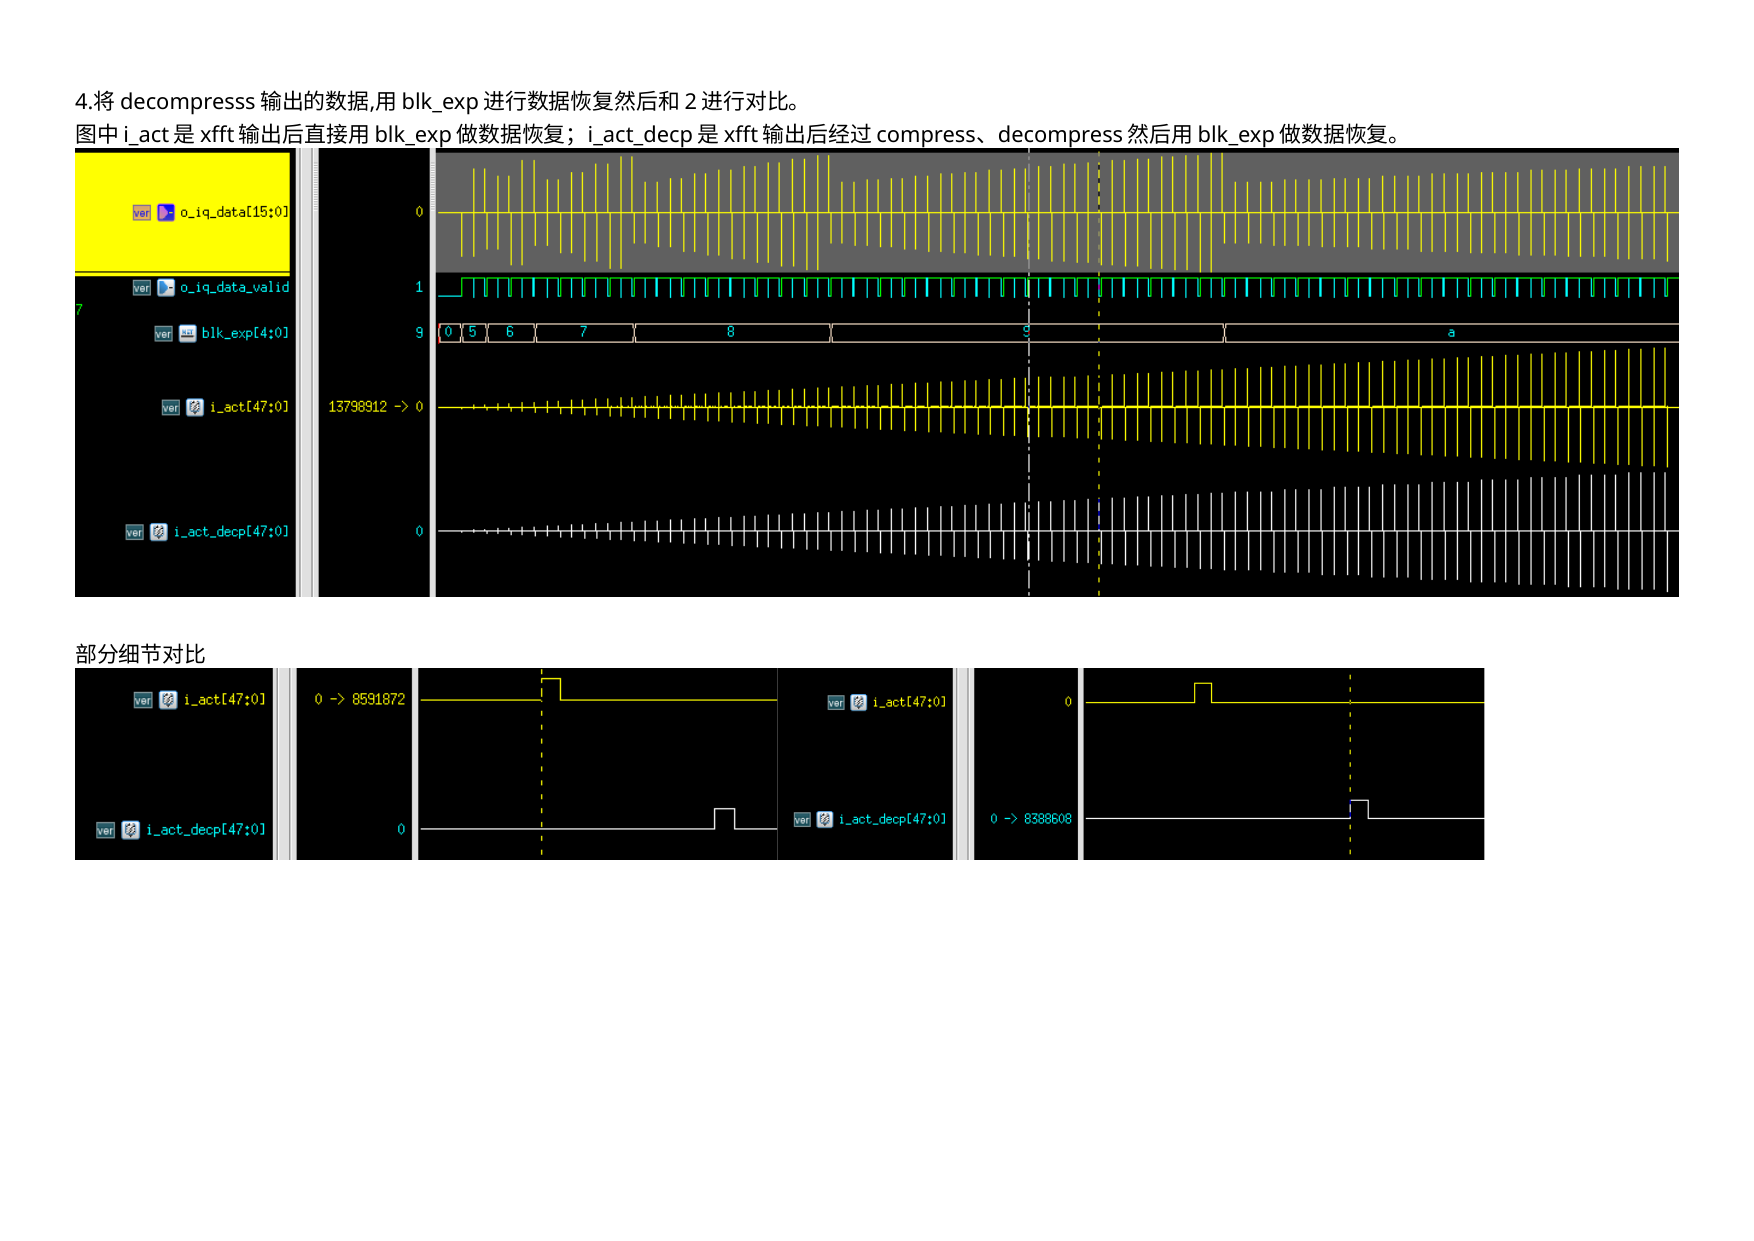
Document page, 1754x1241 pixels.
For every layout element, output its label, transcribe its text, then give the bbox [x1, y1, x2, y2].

text 部分细节对比 [75, 636, 1679, 669]
picture [75, 668, 1485, 860]
text 图中i_act是xfft输出后直接用blk_exp做数据恢复；i_act_decp是xfft输出后经过compress、decompress然后用blk_exp做数据恢复。 [75, 116, 1679, 148]
picture [75, 148, 1679, 597]
text 4.将decompresss输出的数据,用blk_exp进行数据恢复然后和2进行对比。 [75, 84, 1679, 116]
